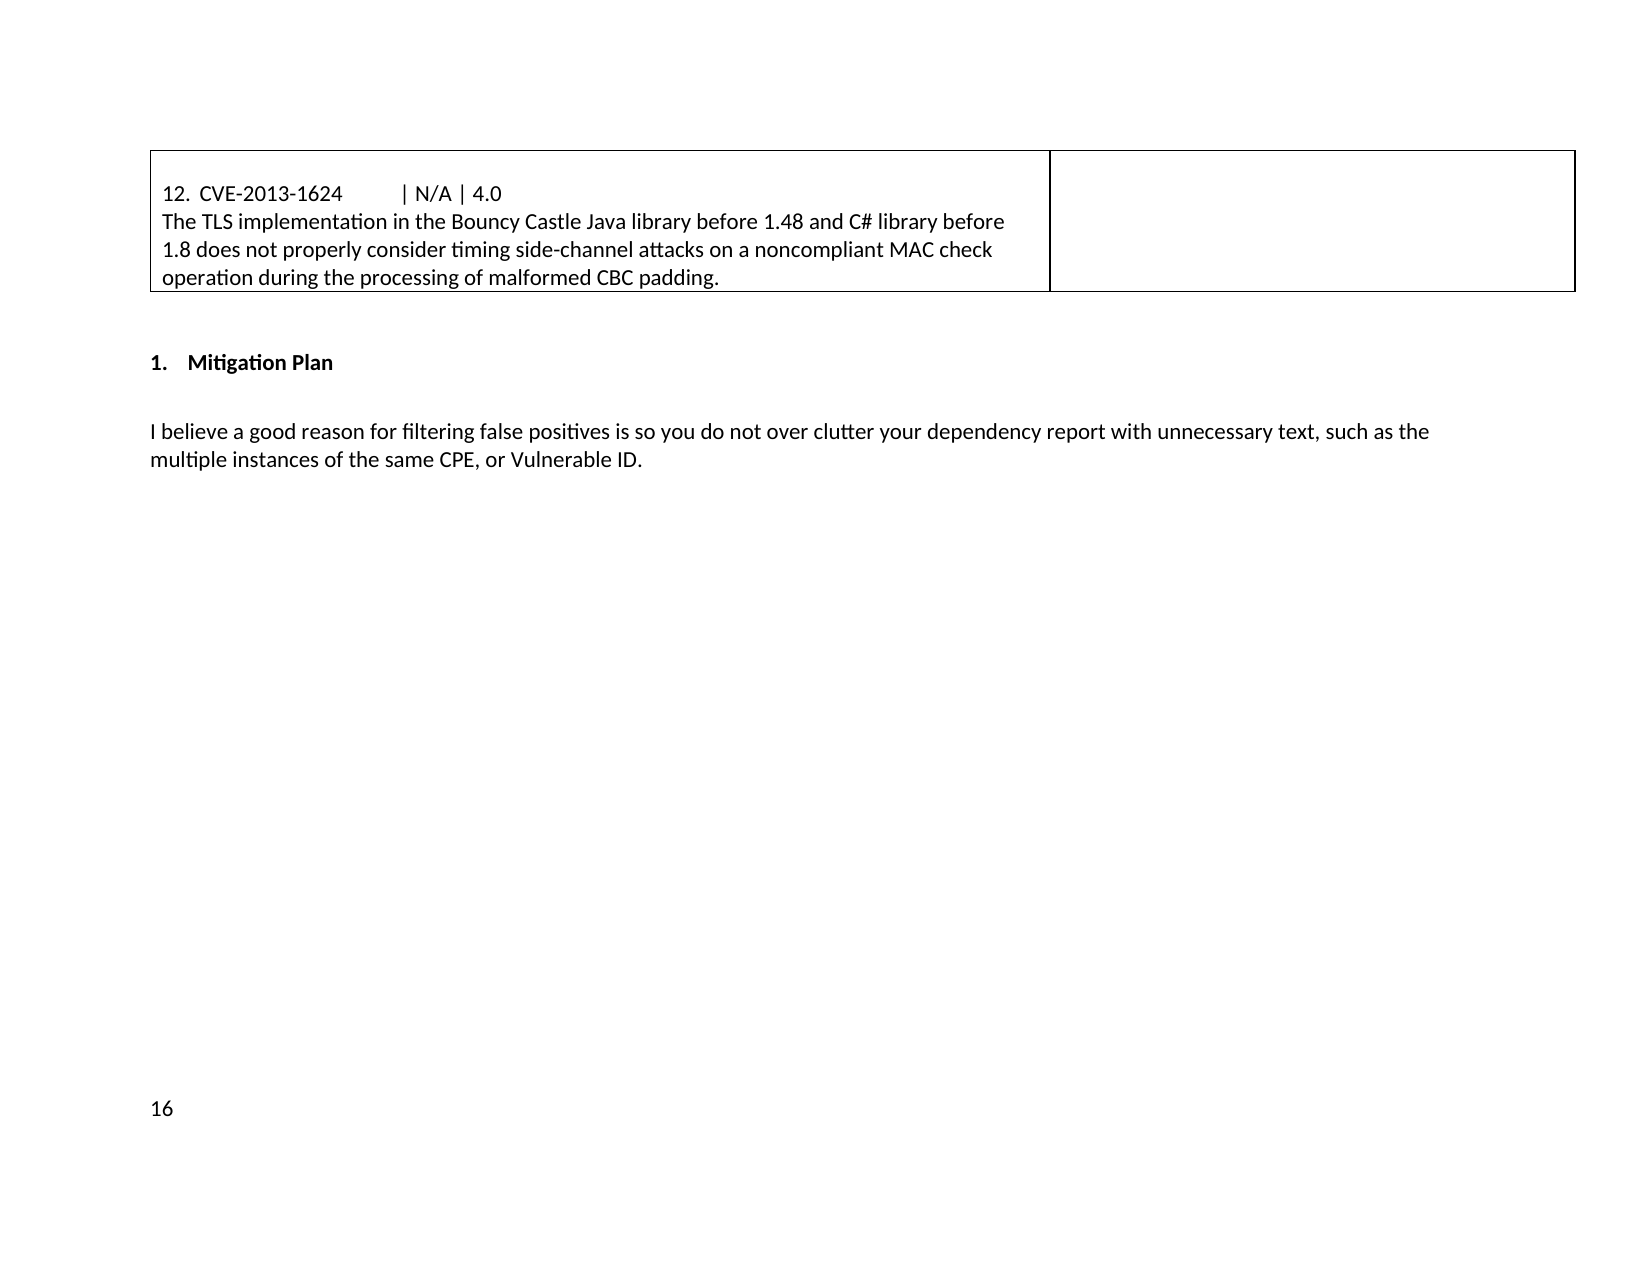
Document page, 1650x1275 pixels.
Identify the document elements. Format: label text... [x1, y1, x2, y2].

text I believe a good reason for filtering false positives is so you do not over clutter your dependency report with unnecessary text, such as the multiple instances of the same CPE, or Vulnerable ID. [150, 417, 1500, 473]
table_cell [151, 151, 1049, 291]
subtitle Mitigation Plan [150, 348, 1500, 376]
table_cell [1051, 151, 1574, 291]
